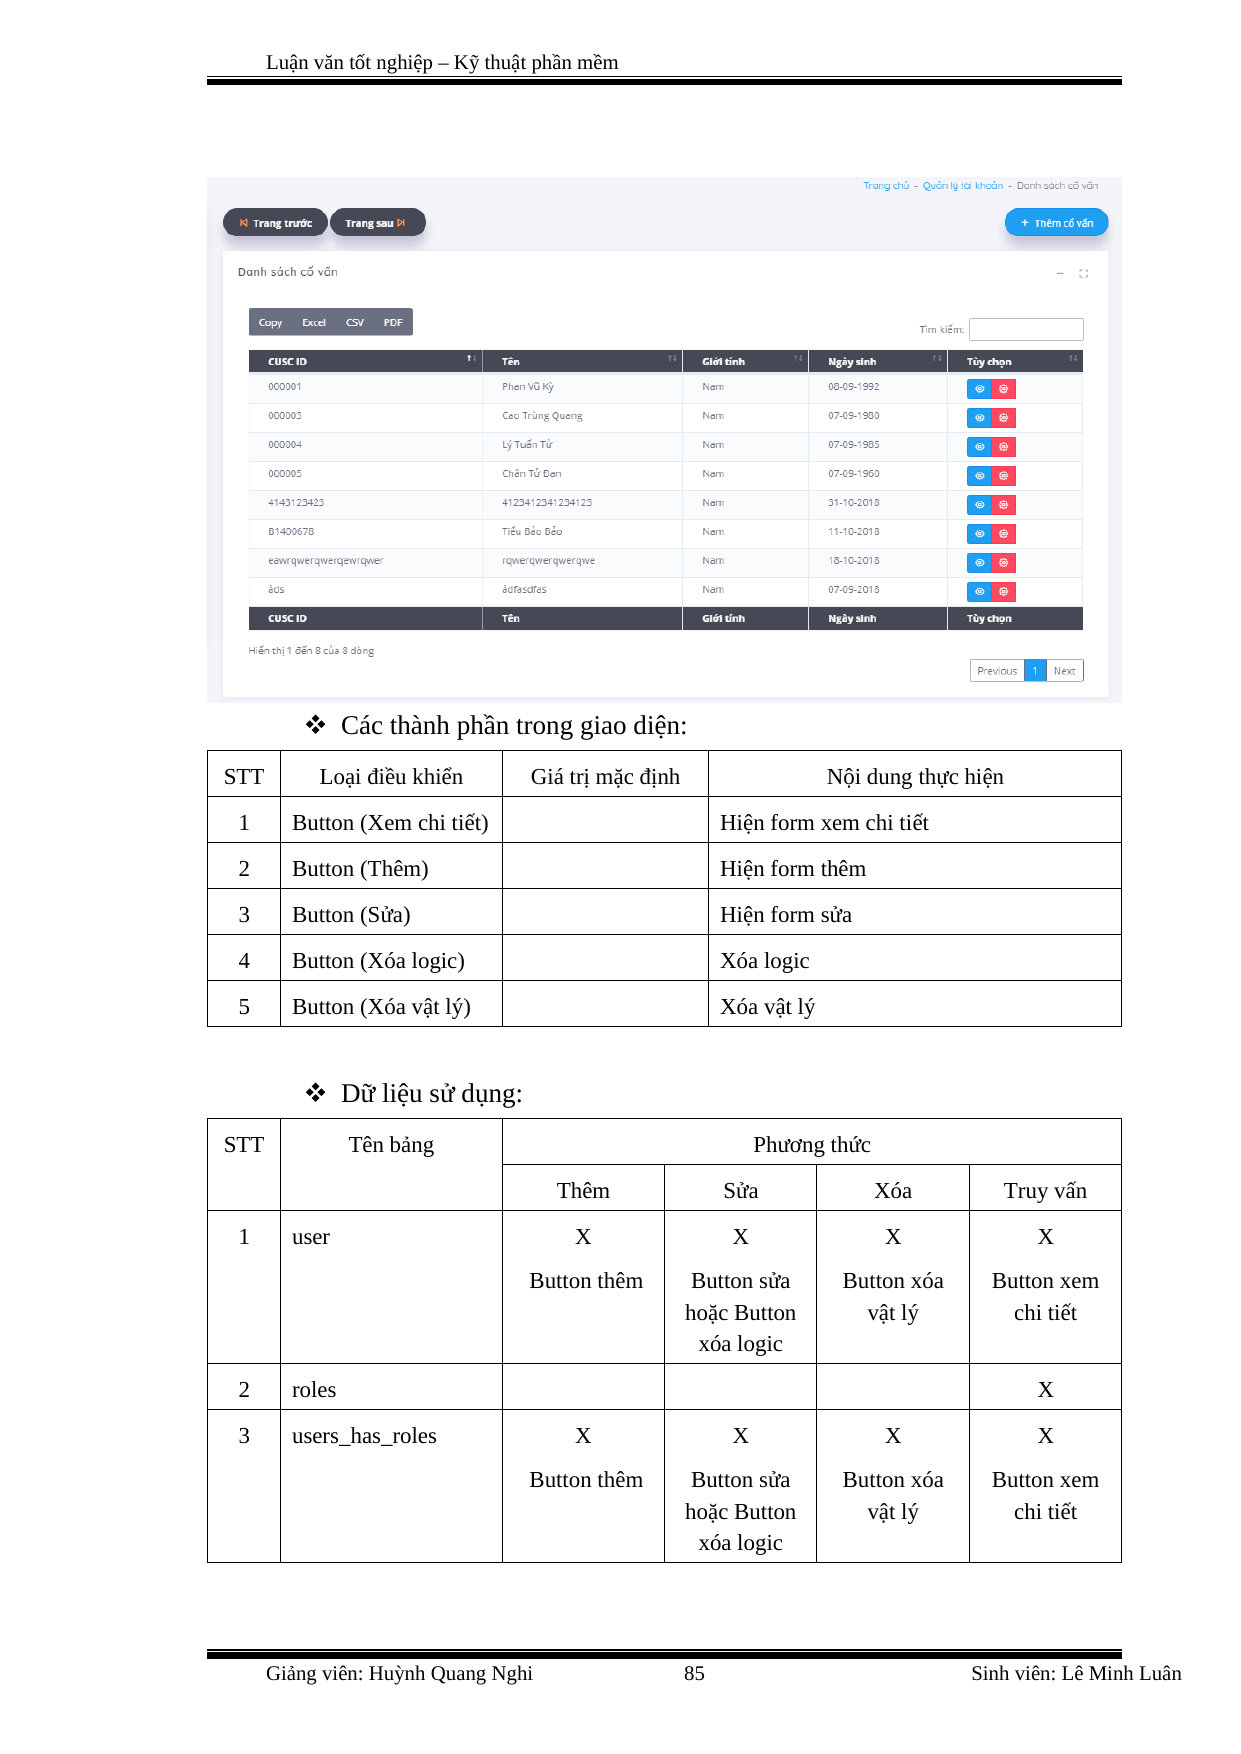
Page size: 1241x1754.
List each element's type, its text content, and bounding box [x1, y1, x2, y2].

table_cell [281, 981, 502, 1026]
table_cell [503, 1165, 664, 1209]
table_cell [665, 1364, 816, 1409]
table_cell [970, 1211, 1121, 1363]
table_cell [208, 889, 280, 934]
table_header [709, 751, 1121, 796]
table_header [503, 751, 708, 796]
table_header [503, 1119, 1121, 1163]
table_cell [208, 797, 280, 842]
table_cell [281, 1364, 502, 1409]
list Các thành phần trong giao diện: [303, 709, 1122, 740]
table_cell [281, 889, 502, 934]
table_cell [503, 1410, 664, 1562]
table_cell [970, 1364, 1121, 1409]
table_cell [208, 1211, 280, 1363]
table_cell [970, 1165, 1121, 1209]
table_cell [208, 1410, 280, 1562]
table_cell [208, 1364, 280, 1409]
list Dữ liệu sử dụng: [303, 1077, 1122, 1108]
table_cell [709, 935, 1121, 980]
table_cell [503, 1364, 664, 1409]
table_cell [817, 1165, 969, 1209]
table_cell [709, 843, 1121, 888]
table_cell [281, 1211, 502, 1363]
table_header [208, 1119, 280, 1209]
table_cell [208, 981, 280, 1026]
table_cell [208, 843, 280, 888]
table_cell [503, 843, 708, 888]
picture [206, 177, 1123, 703]
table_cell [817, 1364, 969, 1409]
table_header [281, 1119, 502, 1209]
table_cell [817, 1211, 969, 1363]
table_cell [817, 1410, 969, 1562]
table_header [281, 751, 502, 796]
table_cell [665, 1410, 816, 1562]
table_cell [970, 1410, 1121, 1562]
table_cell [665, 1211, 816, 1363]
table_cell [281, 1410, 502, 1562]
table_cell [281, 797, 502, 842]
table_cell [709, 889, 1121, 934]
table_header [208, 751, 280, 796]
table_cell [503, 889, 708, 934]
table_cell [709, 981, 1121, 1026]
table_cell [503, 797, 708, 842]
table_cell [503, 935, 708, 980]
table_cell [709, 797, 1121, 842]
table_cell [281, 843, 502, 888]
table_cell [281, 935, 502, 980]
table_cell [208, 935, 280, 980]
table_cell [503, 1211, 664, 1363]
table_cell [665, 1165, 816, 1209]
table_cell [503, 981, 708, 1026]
